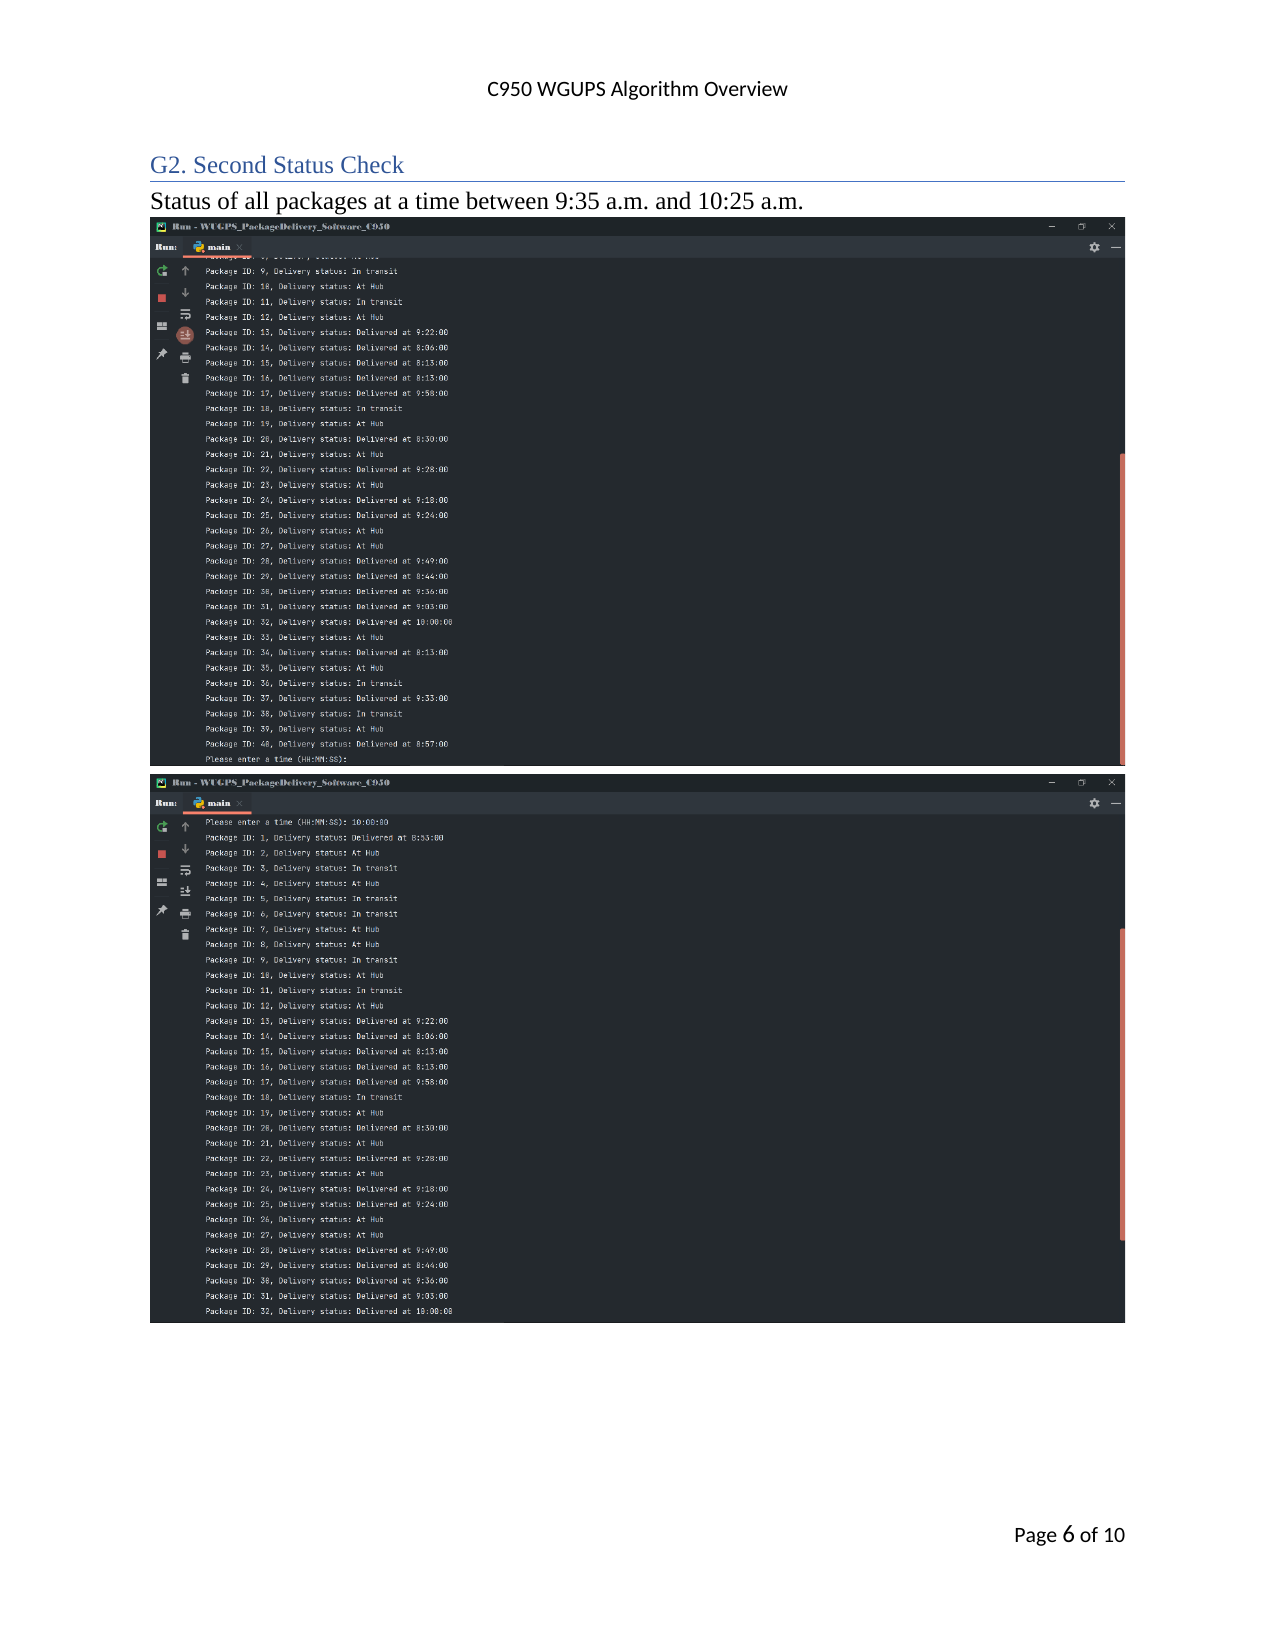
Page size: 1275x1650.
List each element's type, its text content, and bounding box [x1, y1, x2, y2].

subtitle G2. Second Status Check [150, 150, 1125, 181]
picture [150, 217, 1125, 766]
text Status of all packages at a time between 9:35 a.m. and 10:25 a.m. [150, 186, 1125, 217]
picture [150, 774, 1125, 1323]
